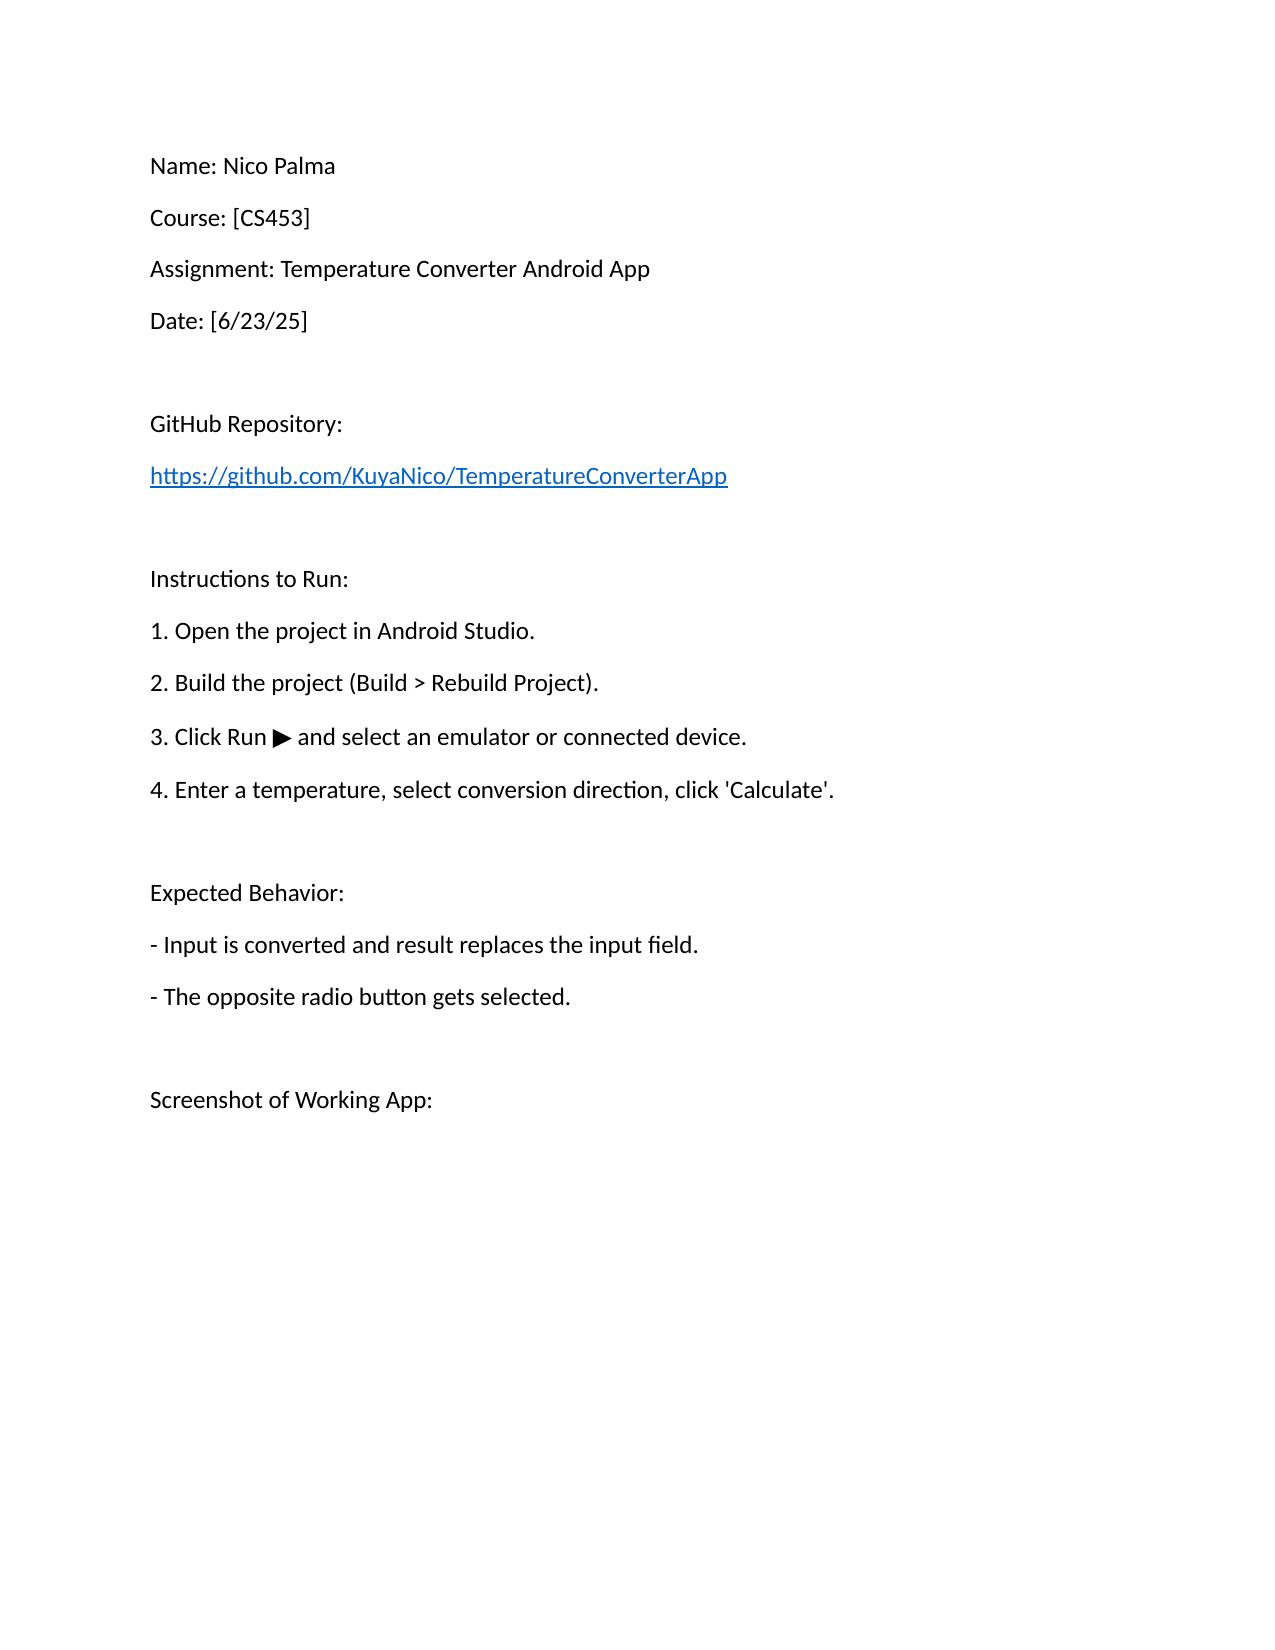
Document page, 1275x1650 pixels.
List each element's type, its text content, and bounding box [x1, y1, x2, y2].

text Assignment: Temperature Converter Android App [150, 253, 1125, 284]
text Expected Behavior: [150, 877, 1125, 908]
text https://github.com/KuyaNico/TemperatureConverterApp [150, 460, 1125, 491]
text Screenshot of Working App: [150, 1084, 1125, 1115]
text 1. Open the project in Android Studio. [150, 615, 1125, 646]
text 2. Build the project (Build > Rebuild Project). [150, 667, 1125, 697]
text GitHub Repository: [150, 408, 1125, 439]
text Course: [CS453] [150, 202, 1125, 232]
text - The opposite radio button gets selected. [150, 981, 1125, 1011]
text Name: Nico Palma [150, 150, 1125, 181]
text 3. Click Run ▶️ and select an emulator or connected device. [150, 718, 1125, 752]
text Date: [6/23/25] [150, 305, 1125, 336]
text Instructions to Run: [150, 563, 1125, 594]
text - Input is converted and result replaces the input field. [150, 929, 1125, 960]
text 4. Enter a temperature, select conversion direction, click 'Calculate'. [150, 774, 1125, 805]
